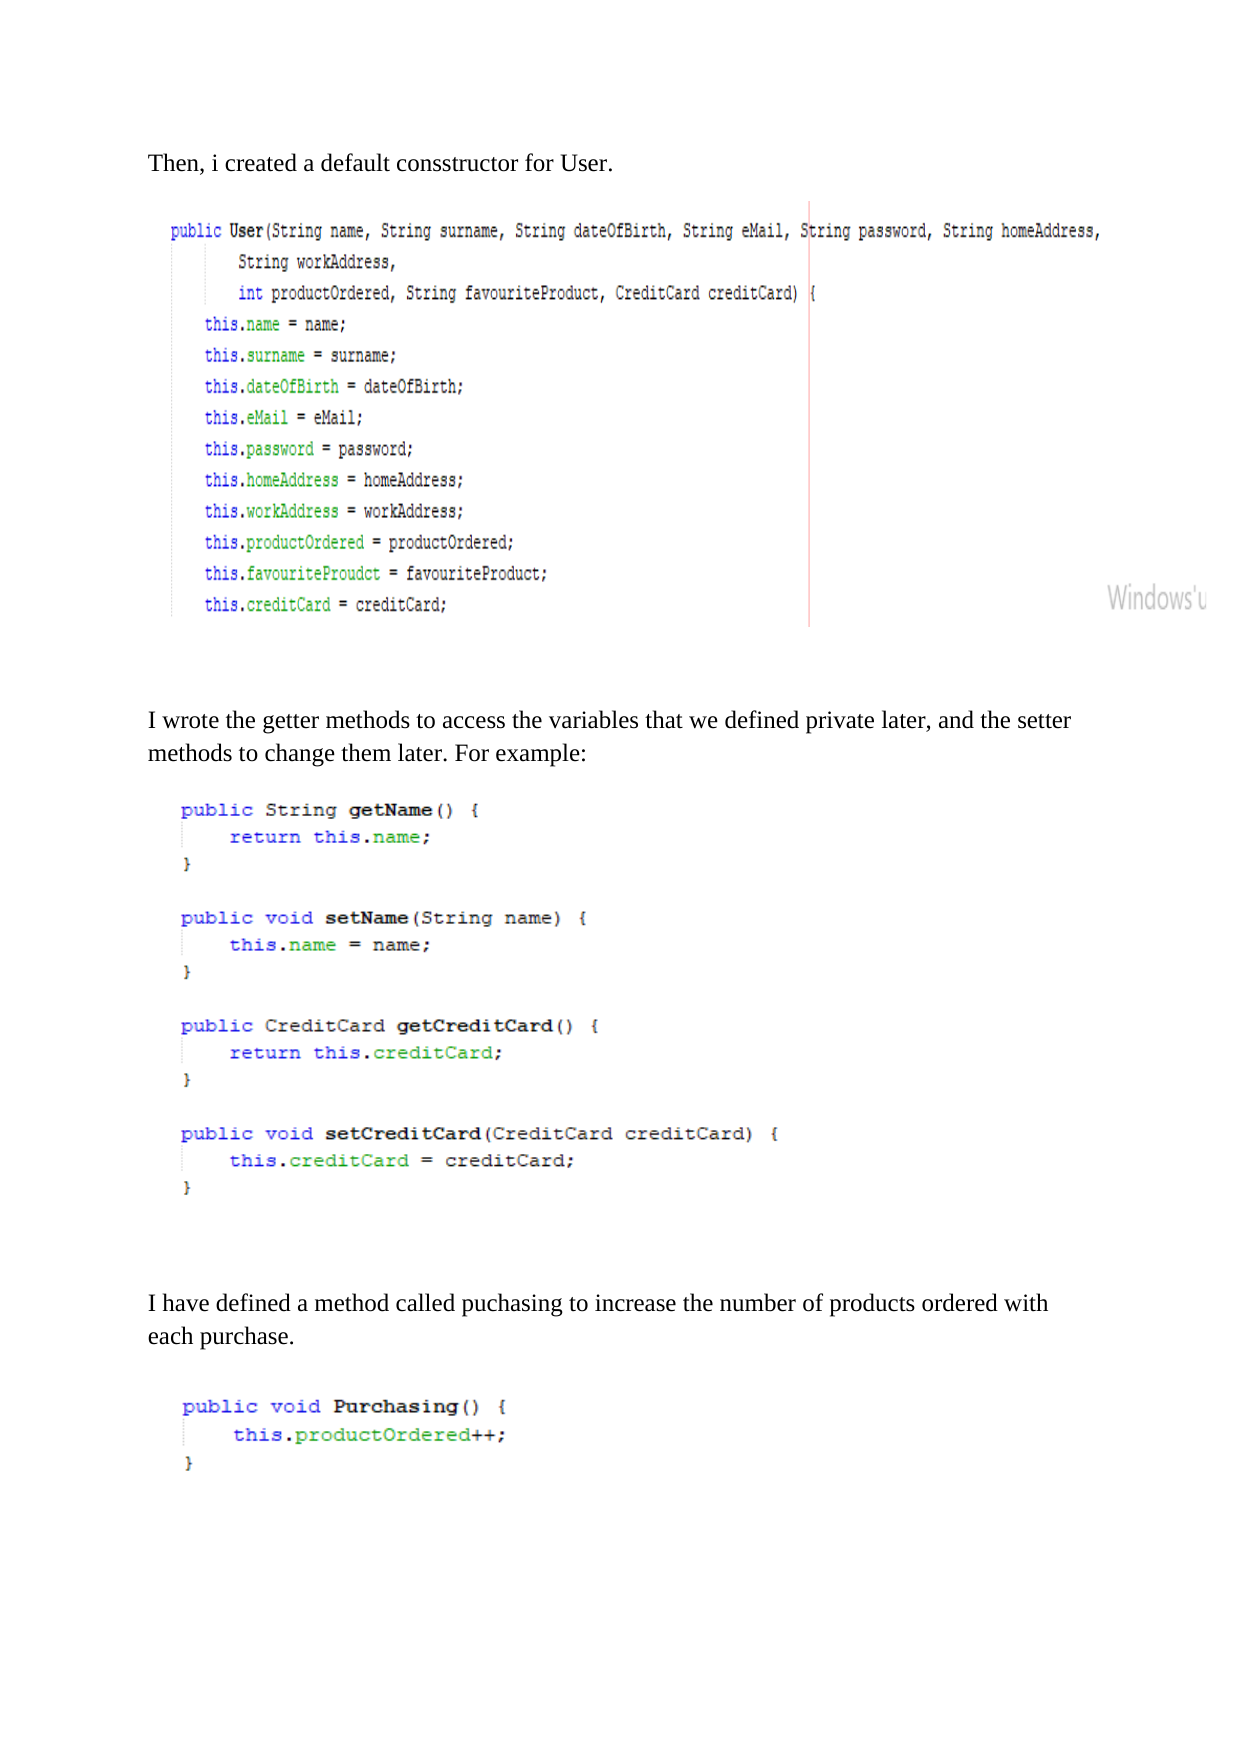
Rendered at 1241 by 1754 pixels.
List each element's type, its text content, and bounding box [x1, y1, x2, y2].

picture [147, 201, 1207, 627]
text I have defined a method called puchasing to increase the number of products ordered with each purchase. [148, 1288, 1093, 1350]
text Then, i created a default consstructor for User. [148, 148, 1093, 176]
text I wrote the getter methods to access the variables that we defined private later, and the setter methods to change them later. For example: [148, 705, 1093, 767]
picture [147, 792, 1092, 1210]
picture [147, 1375, 787, 1482]
